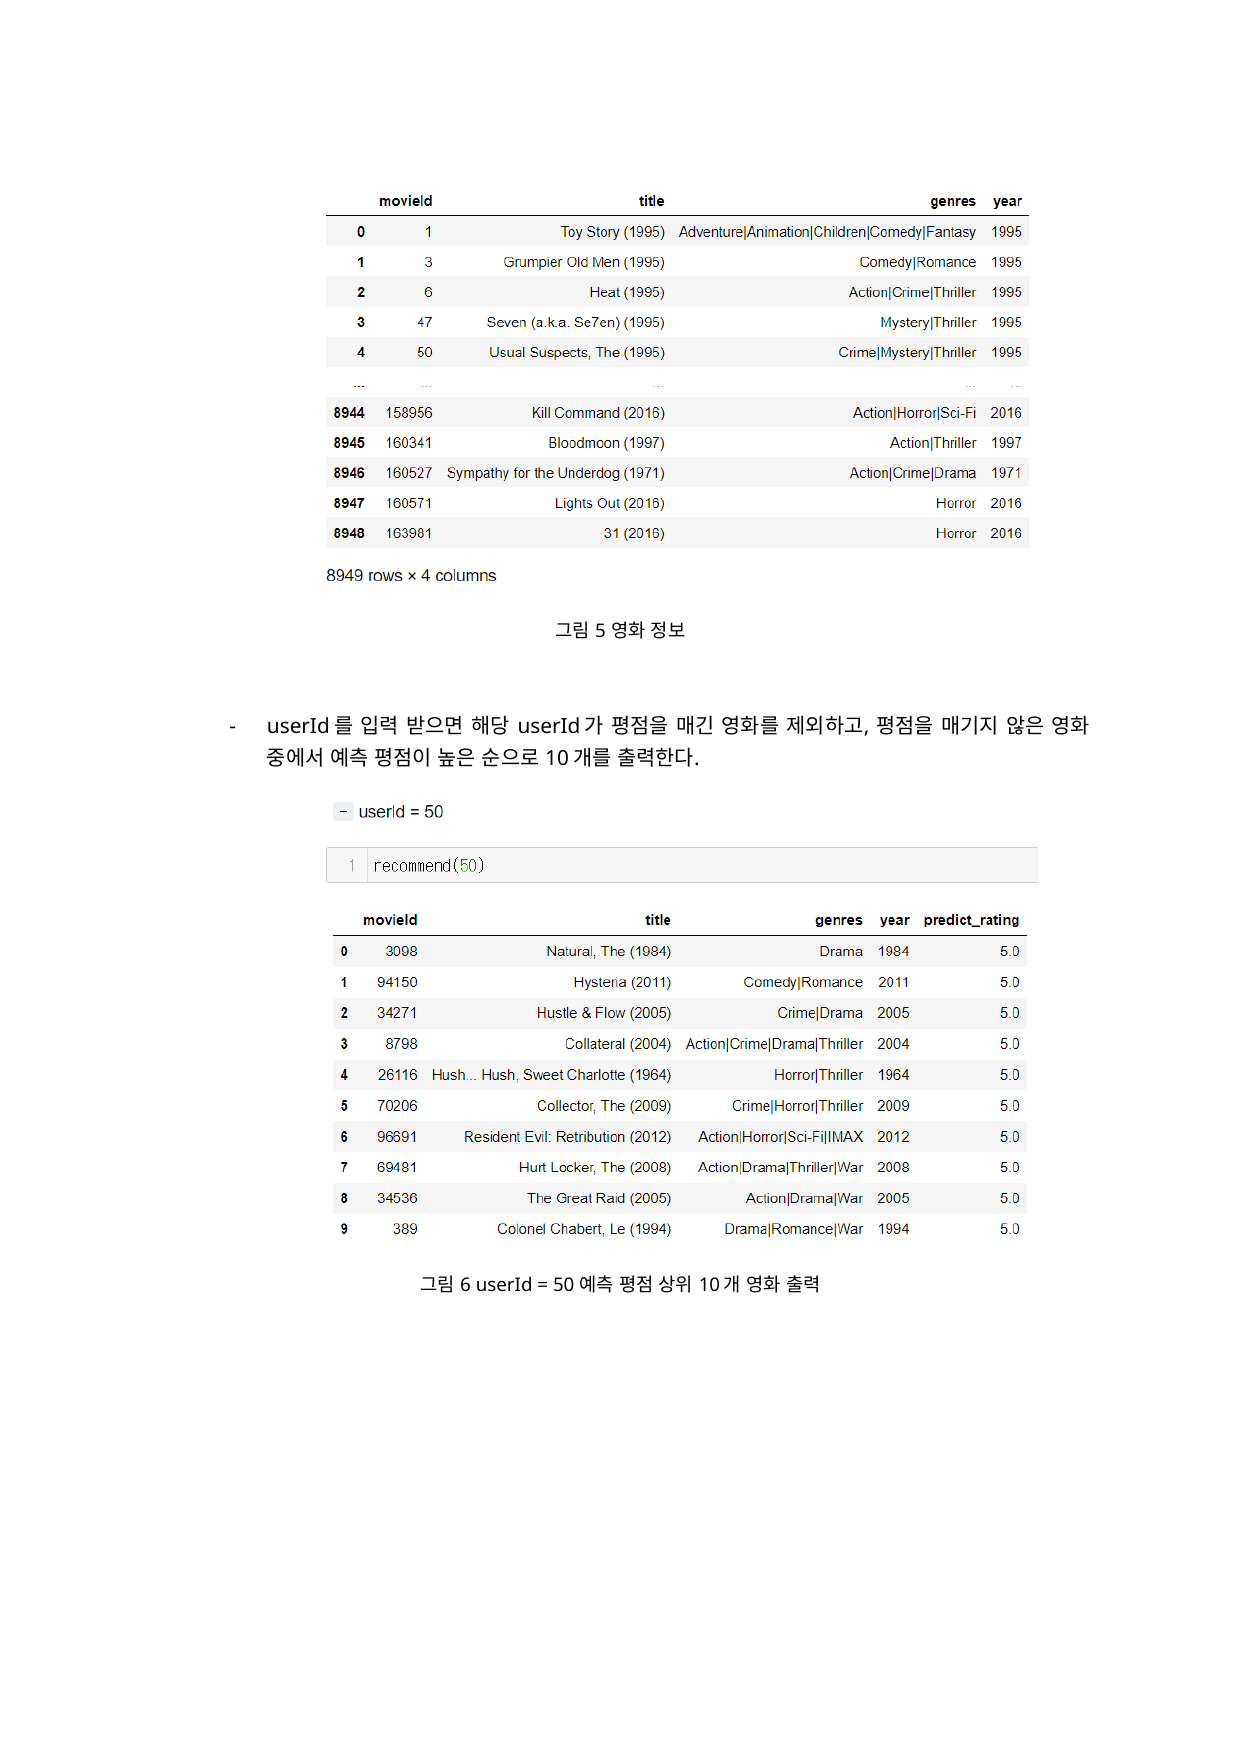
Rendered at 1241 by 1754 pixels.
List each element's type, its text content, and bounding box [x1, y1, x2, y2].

picture [322, 177, 1035, 597]
text 그림 5 영화 정보 [150, 616, 1090, 643]
picture [319, 791, 1038, 1251]
text 그림 6 userId = 50 예측 평점 상위 10개 영화 출력 [150, 1269, 1090, 1296]
list userId를 입력 받으면 해당 userId가 평점을 매긴 영화를 제외하고, 평점을 매기지 않은 영화 중에서 예측 평점이 높은 순으로 10개를 출력한다. [229, 709, 1090, 772]
